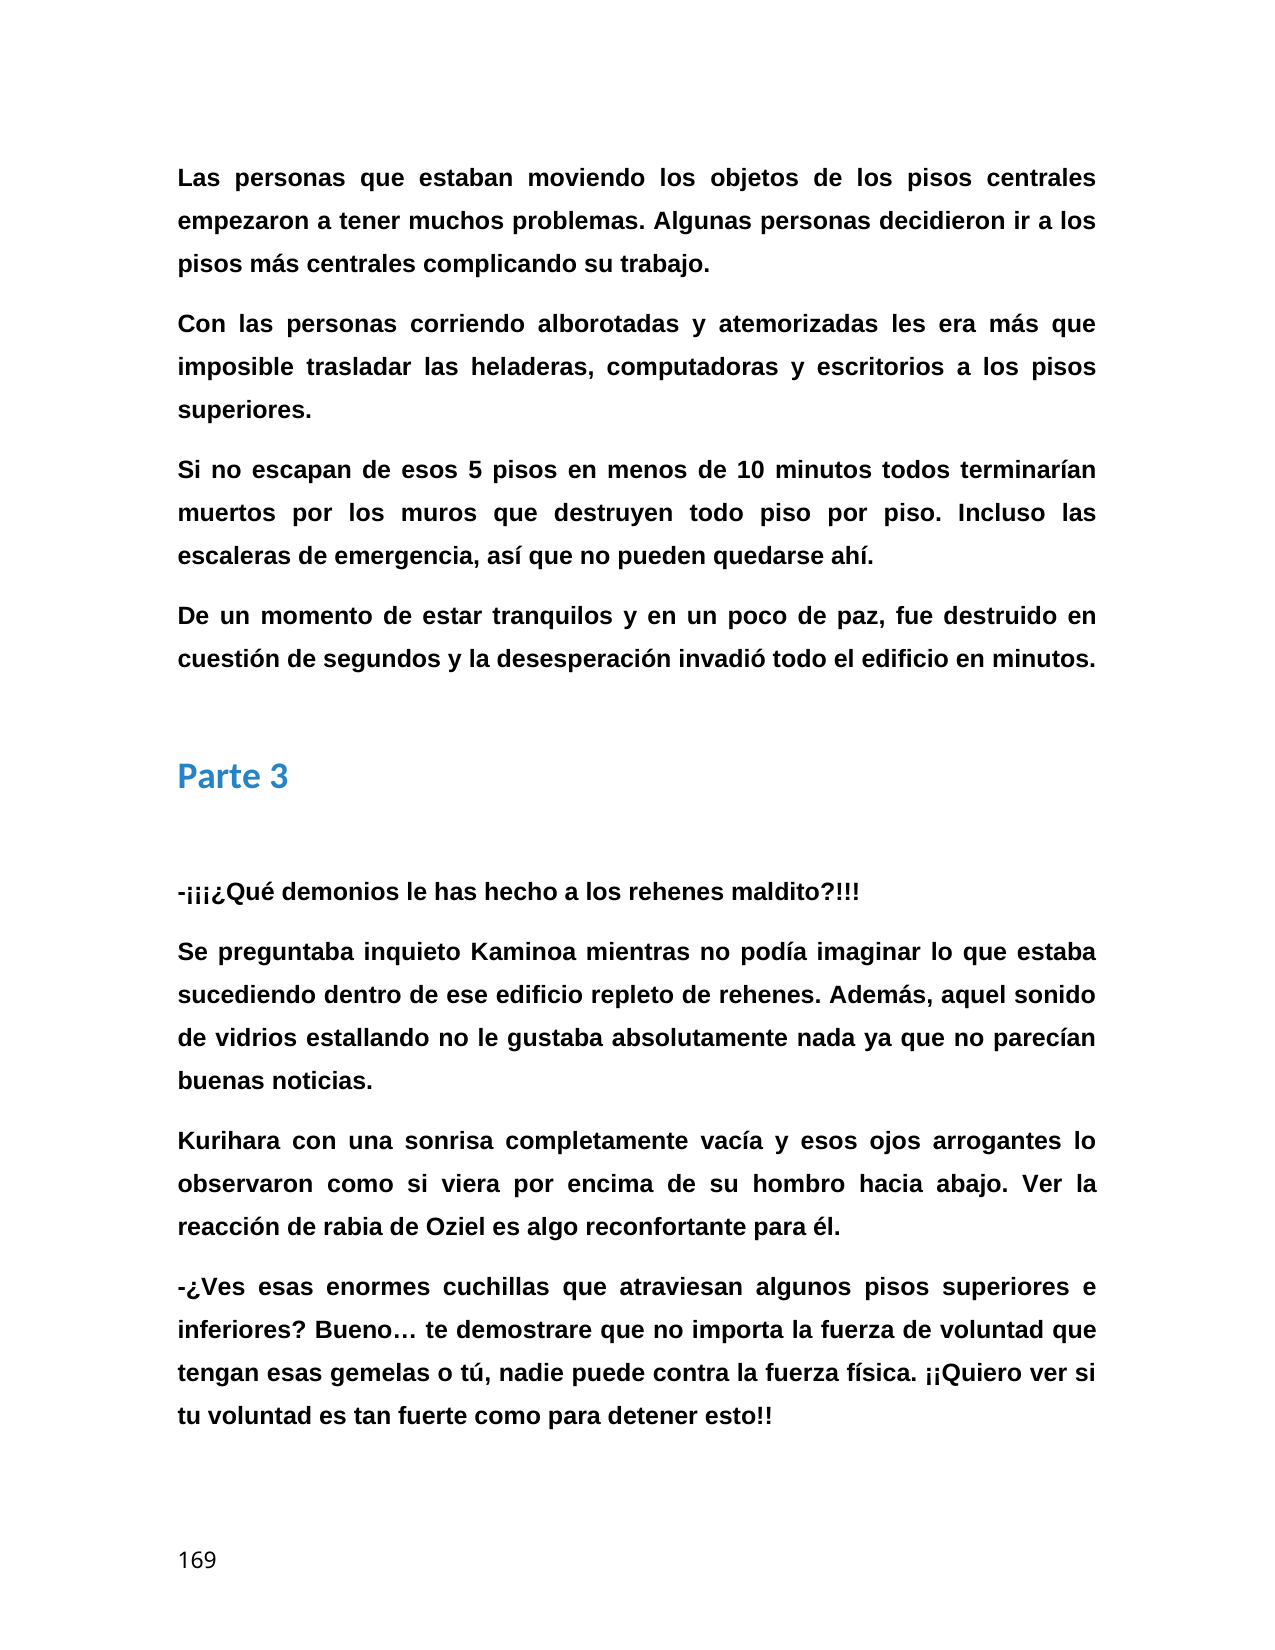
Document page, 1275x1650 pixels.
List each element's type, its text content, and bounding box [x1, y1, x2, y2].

text -¿Ves esas enormes cuchillas que atraviesan algunos pisos superiores e inferiores? Bueno… te demostrare que no importa la fuerza de voluntad que tengan esas gemelas o tú, nadie puede contra la fuerza física. ¡¡Quiero ver si tu voluntad es tan fuerte como para detener esto!! [177, 1272, 1098, 1430]
text Las personas que estaban moviendo los objetos de los pisos centrales empezaron a tener muchos problemas. Algunas personas decidieron ir a los pisos más centrales complicando su trabajo. [177, 162, 1098, 277]
text Parte 3 [177, 752, 1098, 798]
text Con las personas corriendo alborotadas y atemorizadas les era más que imposible trasladar las heladeras, computadoras y escritorios a los pisos superiores. [177, 308, 1098, 423]
text De un momento de estar tranquilos y en un poco de paz, fue destruido en cuestión de segundos y la desesperación invadió todo el edificio en minutos. [177, 601, 1098, 672]
text Se preguntaba inquieto Kaminoa mientras no podía imaginar lo que estaba sucediendo dentro de ese edificio repleto de rehenes. Además, aquel sonido de vidrios estallando no le gustaba absolutamente nada ya que no parecían buenas noticias. [177, 937, 1098, 1095]
text Kurihara con una sonrisa completamente vacía y esos ojos arrogantes lo observaron como si viera por encima de su hombro hacia abajo. Ver la reacción de rabia de Oziel es algo reconfortante para él. [177, 1126, 1098, 1241]
text Si no escapan de esos 5 pisos en menos de 10 minutos todos terminarían muertos por los muros que destruyen todo piso por piso. Incluso las escaleras de emergencia, así que no pueden quedarse ahí. [177, 454, 1098, 569]
text -¡¡¡¿Qué demonios le has hecho a los rehenes maldito?!!! [177, 877, 1098, 906]
